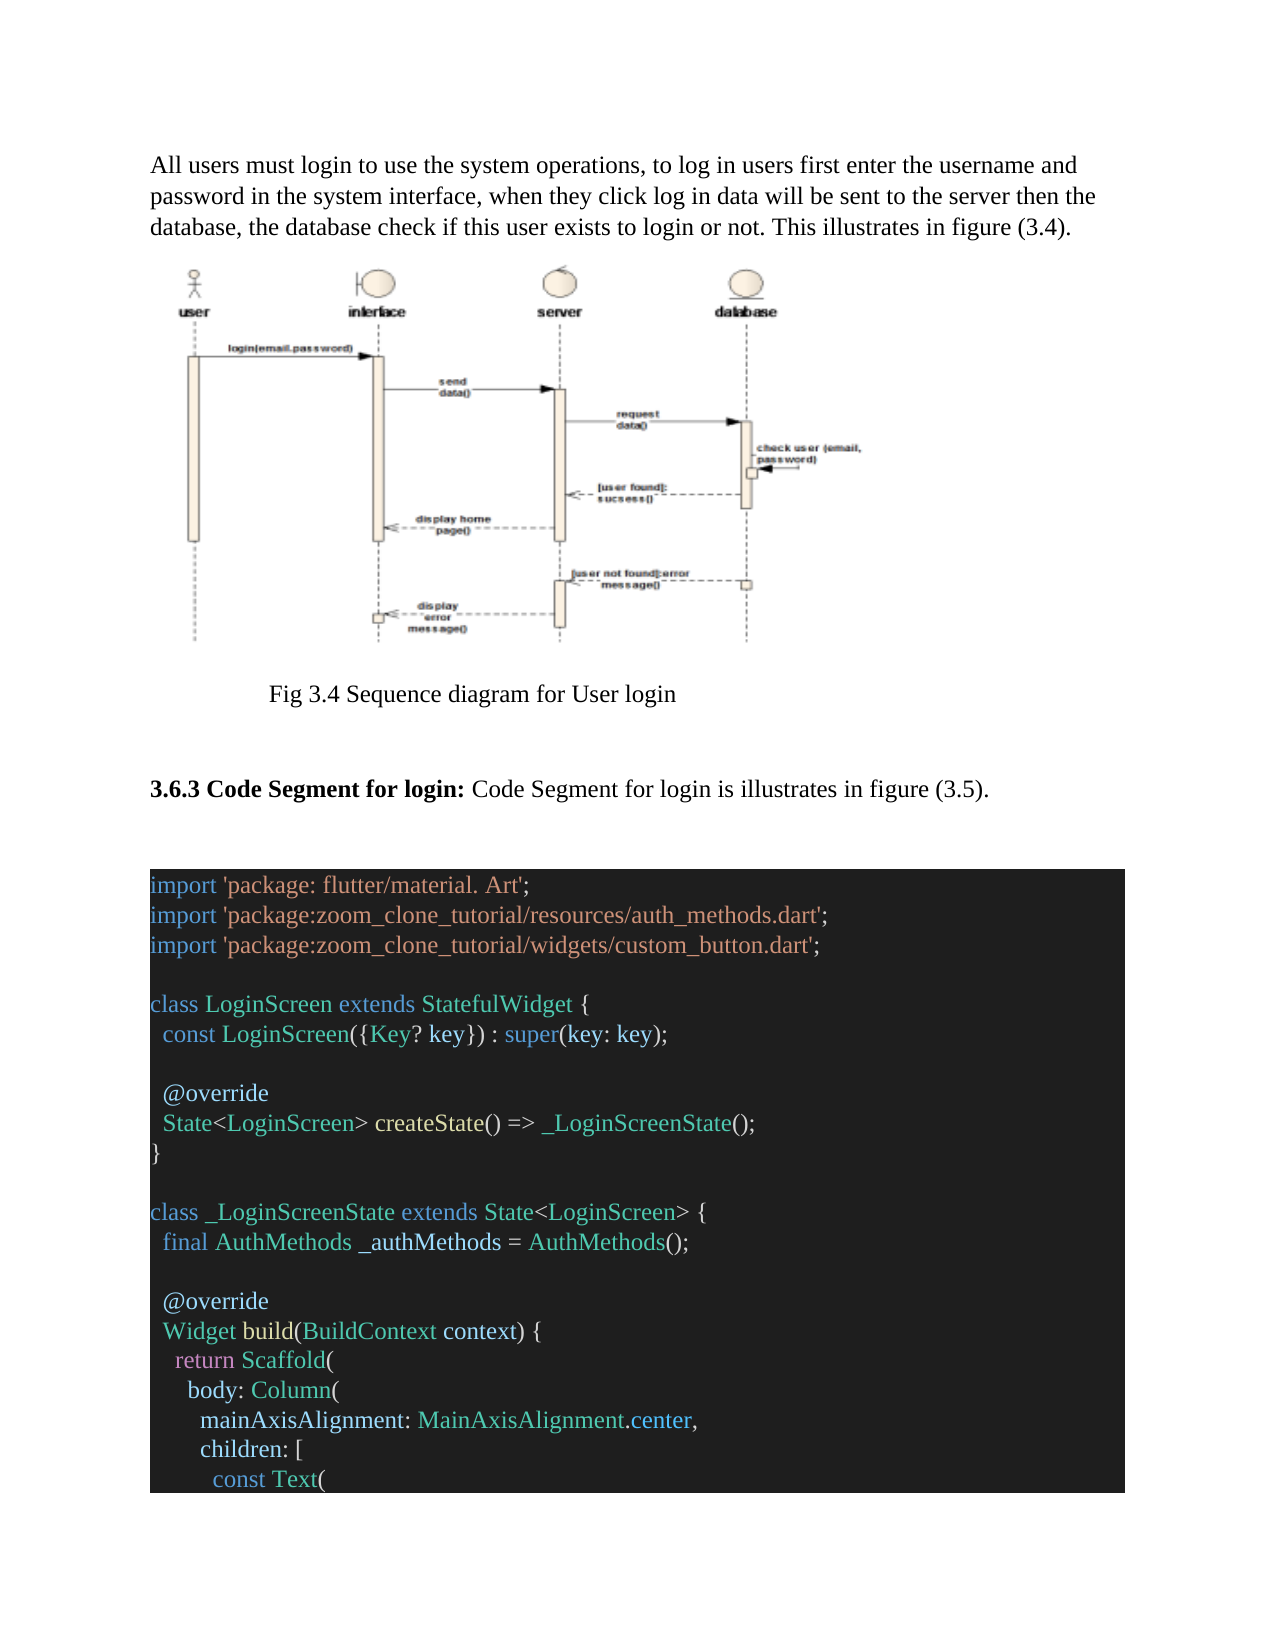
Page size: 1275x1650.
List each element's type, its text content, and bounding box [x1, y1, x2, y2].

text class LoginScreen extends StatefulWidget { [150, 988, 1125, 1018]
text State<LoginScreen> createState() => _LoginScreenState(); [150, 1107, 1125, 1137]
text return Scaffold( [150, 1344, 1125, 1374]
text mainAxisAlignment: MainAxisAlignment.center, [150, 1404, 1125, 1433]
text @override [150, 1285, 1125, 1315]
picture [150, 259, 879, 660]
text children: [ [150, 1433, 1125, 1463]
text import 'package:zoom_clone_tutorial/resources/auth_methods.dart'; [150, 899, 1125, 929]
text Widget build(BuildContext context) { [150, 1315, 1125, 1344]
text @override [150, 1077, 1125, 1107]
text body: Column( [150, 1374, 1125, 1404]
text Fig 3.4 Sequence diagram for User login [150, 679, 1125, 707]
text 3.6.3 Code Segment for login: Code Segment for login is illustrates in figure (3.5). [150, 774, 1125, 803]
text import 'package: flutter/material. Art'; [150, 869, 1125, 899]
text class _LoginScreenState extends State<LoginScreen> { [150, 1196, 1125, 1226]
text All users must login to use the system operations, to log in users first enter the username and password in the system interface, when they click log in data will be sent to the server then the database, the database check if this user exists to login or not. This illustrates in figure (3.4). [150, 150, 1125, 241]
text const LoginScreen({Key? key}) : super(key: key); [150, 1018, 1125, 1048]
text const Text( [150, 1463, 1125, 1493]
text final AuthMethods _authMethods = AuthMethods(); [150, 1226, 1125, 1255]
text } [150, 1137, 1125, 1166]
text import 'package:zoom_clone_tutorial/widgets/custom_button.dart'; [150, 929, 1125, 958]
